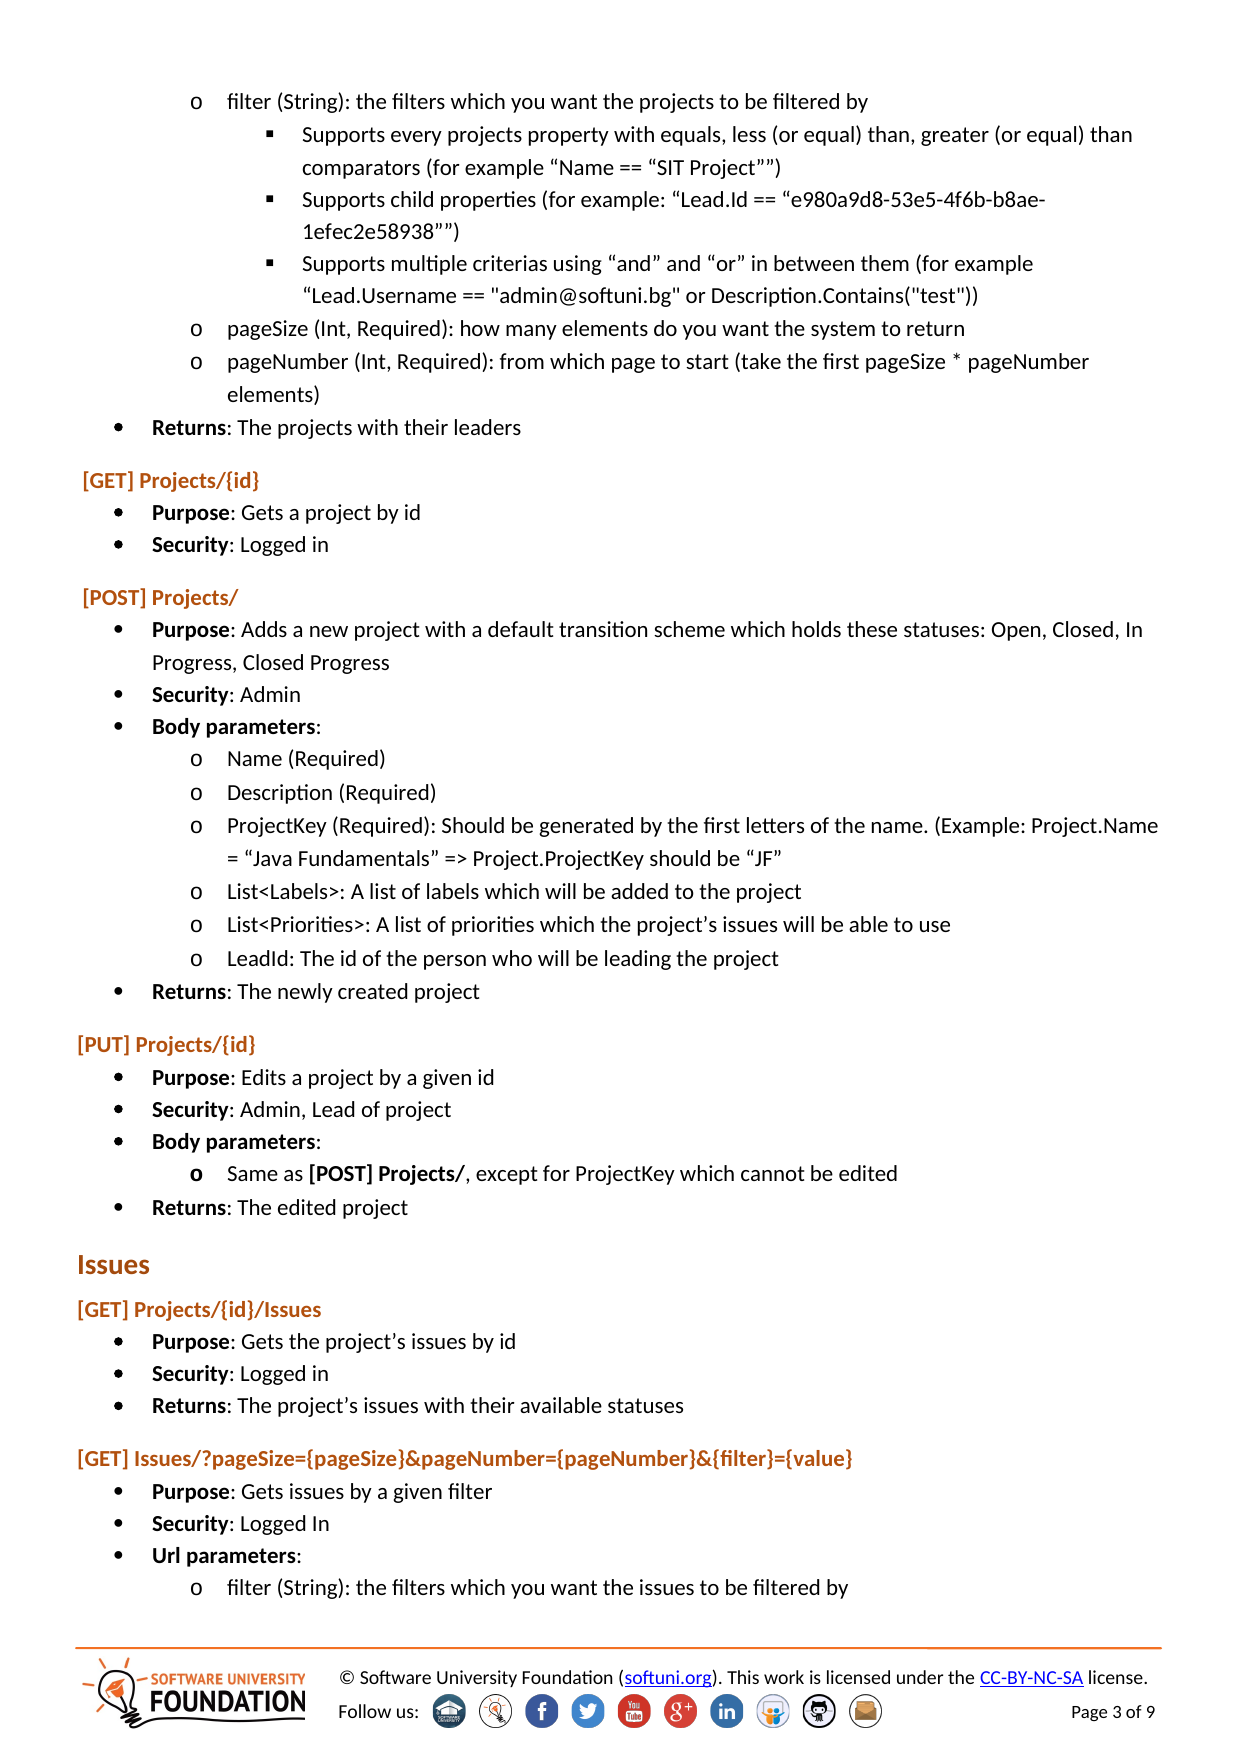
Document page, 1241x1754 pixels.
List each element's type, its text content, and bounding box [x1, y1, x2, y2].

subtitle Issues [77, 1246, 1163, 1281]
list Purpose: Adds a new project with a default transition scheme which holds these statuses: Open, Closed, In Progress, Closed Progress [114, 615, 1163, 676]
list Description (Required) [189, 778, 1163, 807]
list Returns: The project’s issues with their available statuses [114, 1392, 1163, 1419]
subtitle [POST] Projects/ [77, 583, 1163, 611]
list Purpose: Gets the project’s issues by id [114, 1327, 1163, 1355]
list Returns: The edited project [114, 1193, 1163, 1221]
list Supports every projects property with equals, less (or equal) than, greater (or equal) than comparators (for example “Name == “SIT Project””) [264, 121, 1163, 181]
picture [432, 1694, 466, 1728]
list Supports multiple criterias using “and” and “or” in between them (for example “Lead.Username == "admin@softuni.bg" or Description.Contains("test")) [264, 249, 1163, 309]
list filter (String): the filters which you want the projects to be filtered by [189, 87, 1163, 116]
list Security: Logged in [114, 530, 1163, 558]
list List<Labels>: A list of labels which will be added to the project [189, 877, 1163, 906]
picture [802, 1694, 836, 1728]
list Same as [POST] Projects/, except for ProjectKey which cannot be edited [189, 1159, 1163, 1188]
list Returns: The newly created project [114, 977, 1163, 1005]
list Name (Required) [189, 744, 1163, 773]
list ProjectKey (Required): Should be generated by the first letters of the name. (Example: Project.Name = “Java Fundamentals” => Project.ProjectKey should be “JF” [189, 811, 1163, 873]
picture [664, 1694, 697, 1728]
picture [81, 1656, 305, 1729]
subtitle [GET] Issues/?pageSize={pageSize}&pageNumber={pageNumber}&{filter}={value} [77, 1444, 1163, 1473]
picture [571, 1694, 605, 1728]
picture [756, 1694, 790, 1728]
list Purpose: Gets a project by id [114, 498, 1163, 526]
picture [710, 1694, 744, 1728]
list Security: Logged in [114, 1359, 1163, 1387]
picture [479, 1694, 512, 1728]
picture [525, 1694, 559, 1728]
picture [617, 1694, 651, 1728]
list pageSize (Int, Required): how many elements do you want the system to return [189, 314, 1163, 343]
list Security: Logged In [114, 1509, 1163, 1537]
subtitle [GET] Projects/{id}/Issues [77, 1295, 1163, 1323]
list pageNumber (Int, Required): from which page to start (take the first pageSize * pageNumber elements) [189, 347, 1163, 409]
subtitle [PUT] Projects/{id} [77, 1030, 1163, 1058]
list Body parameters: [114, 1127, 1163, 1155]
list Security: Admin [114, 680, 1163, 708]
list Body parameters: [114, 712, 1163, 740]
list Url parameters: [114, 1541, 1163, 1569]
subtitle [GET] Projects/{id} [77, 466, 1163, 494]
list Supports child properties (for example: “Lead.Id == “e980a9d8-53e5-4f6b-b8ae-1efec2e58938””) [264, 185, 1163, 245]
list Returns: The projects with their leaders [114, 413, 1163, 441]
list filter (String): the filters which you want the issues to be filtered by [189, 1573, 1163, 1602]
list LeadId: The id of the person who will be leading the project [189, 944, 1163, 973]
list Purpose: Gets issues by a given filter [114, 1477, 1163, 1505]
list Security: Admin, Lead of project [114, 1095, 1163, 1123]
list Purpose: Edits a project by a given id [114, 1063, 1163, 1091]
picture [849, 1694, 882, 1728]
list List<Priorities>: A list of priorities which the project’s issues will be able to use [189, 910, 1163, 939]
